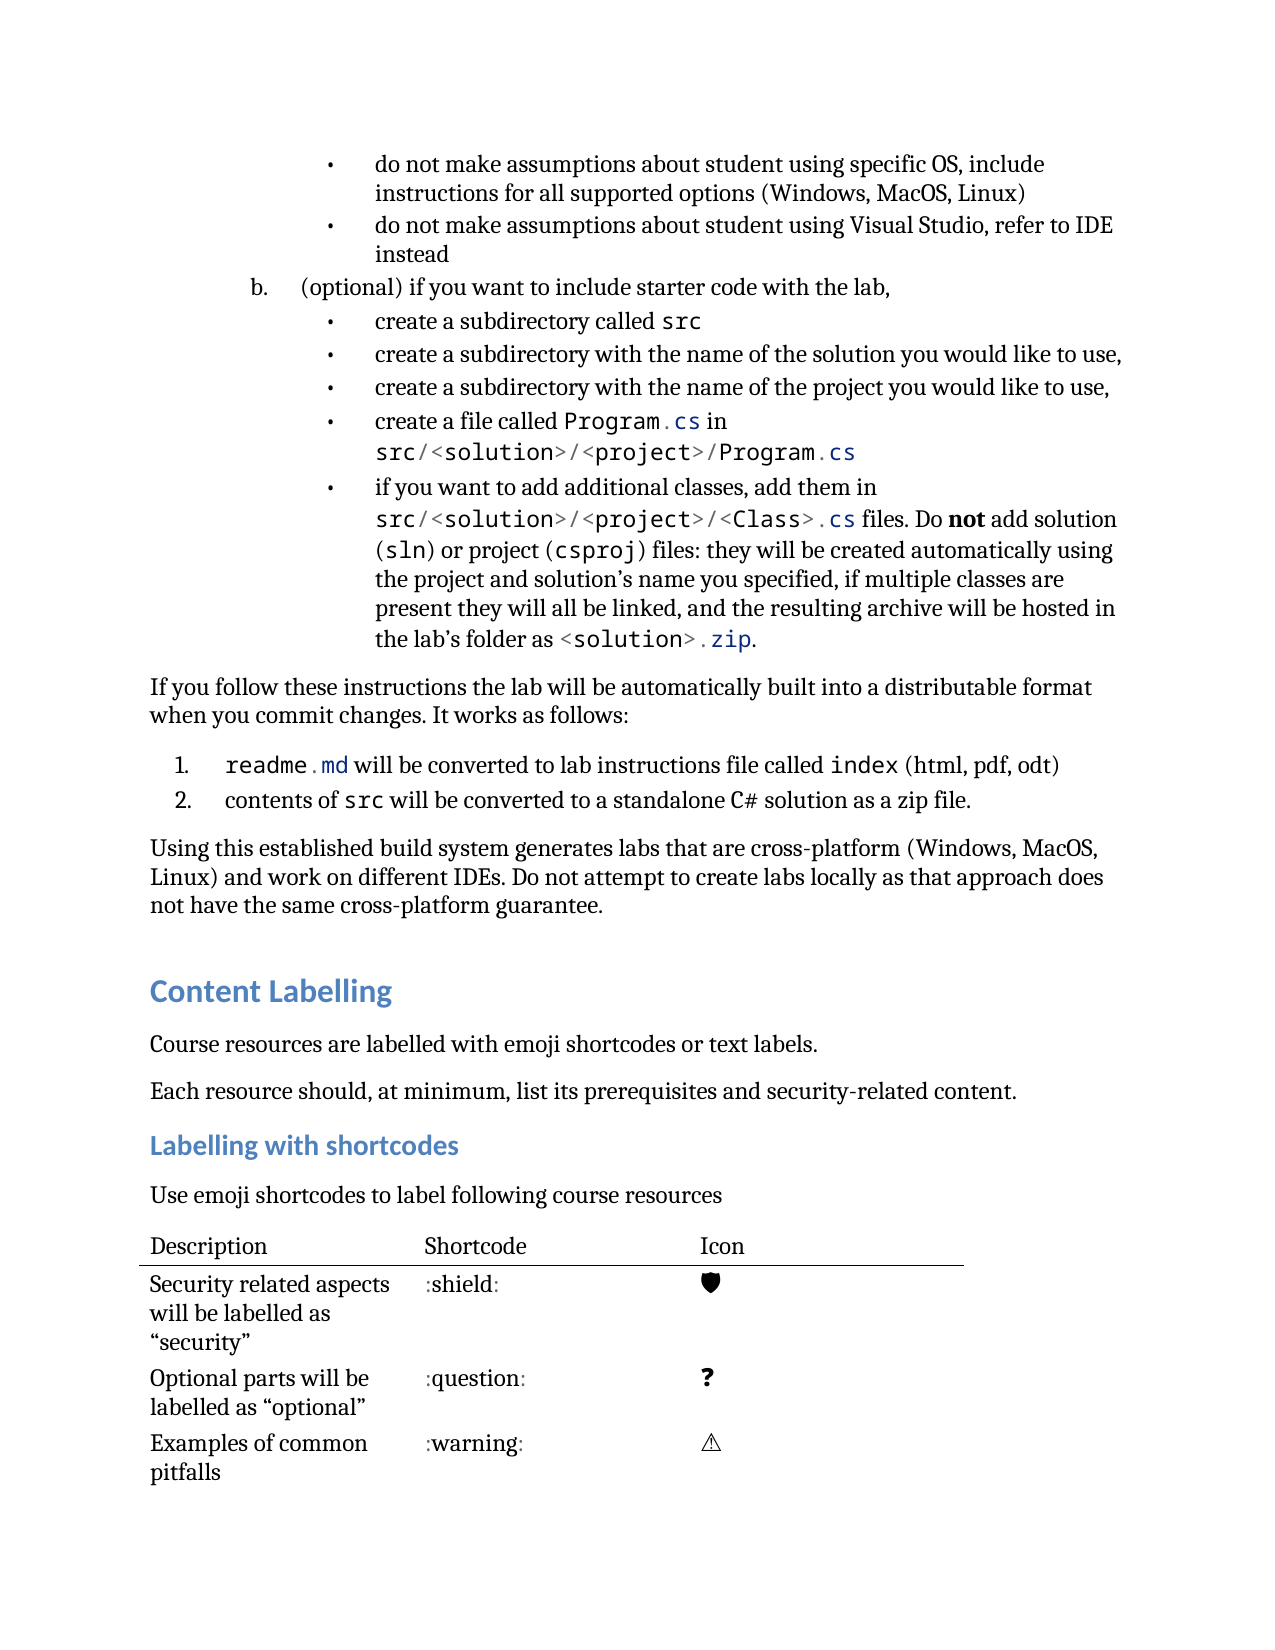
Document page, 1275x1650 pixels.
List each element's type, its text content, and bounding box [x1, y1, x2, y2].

list (optional) if you want to include starter code with the lab, [250, 272, 1125, 301]
table_cell ❓ [689, 1360, 964, 1425]
list contents of src will be converted to a standalone C# solution as a zip file. [175, 784, 1125, 815]
table_cell Optional parts will be labelled as “optional” [139, 1360, 414, 1425]
list if you want to add additional classes, add them in src/<solution>/<project>/<Class>.cs files. Do not add solution (sln) or project (csproj) files: they will be created automatically using the project and solution’s name you specified, if multiple classes are present they will all be linked, and the resulting archive will be hosted in the lab’s folder as <solution>.zip. [325, 471, 1125, 654]
subtitle Content Labelling [150, 970, 1125, 1011]
table_cell Examples of common pitfalls [139, 1425, 414, 1490]
text Course resources are labelled with emoji shortcodes or text labels. [150, 1029, 1125, 1058]
table_cell ⚠️ [689, 1425, 964, 1490]
text Use emoji shortcodes to label following course resources [150, 1181, 1125, 1210]
table_cell 🛡️ [689, 1266, 964, 1360]
list create a subdirectory with the name of the project you would like to use, [325, 372, 1125, 401]
text Each resource should, at minimum, list its prerequisites and security-related content. [150, 1077, 1125, 1106]
table_cell Security related aspects will be labelled as “security” [139, 1266, 414, 1360]
text Using this established build system generates labs that are cross-platform (Windows, MacOS, Linux) and work on different IDEs. Do not attempt to create labs locally as that approach does not have the same cross-platform guarantee. [150, 834, 1125, 920]
list do not make assumptions about student using specific OS, include instructions for all supported options (Windows, MacOS, Linux) [325, 150, 1125, 207]
table_header Icon [689, 1229, 964, 1265]
list create a subdirectory called src [325, 305, 1125, 336]
list create a file called Program.cs in src/<solution>/<project>/Program.cs [325, 405, 1125, 467]
subtitle Labelling with shortcodes [150, 1127, 1125, 1162]
list do not make assumptions about student using Visual Studio, refer to IDE instead [325, 211, 1125, 269]
text If you follow these instructions the lab will be automatically built into a distributable format when you commit changes. It works as follows: [150, 672, 1125, 730]
table_header Description [139, 1229, 414, 1265]
list create a subdirectory with the name of the solution you would like to use, [325, 340, 1125, 369]
table_cell :warning: [414, 1425, 689, 1490]
list readme.md will be converted to lab instructions file called index (html, pdf, odt) [175, 749, 1125, 780]
table_cell :shield: [414, 1266, 689, 1360]
table_header Shortcode [414, 1229, 689, 1265]
table_cell :question: [414, 1360, 689, 1425]
